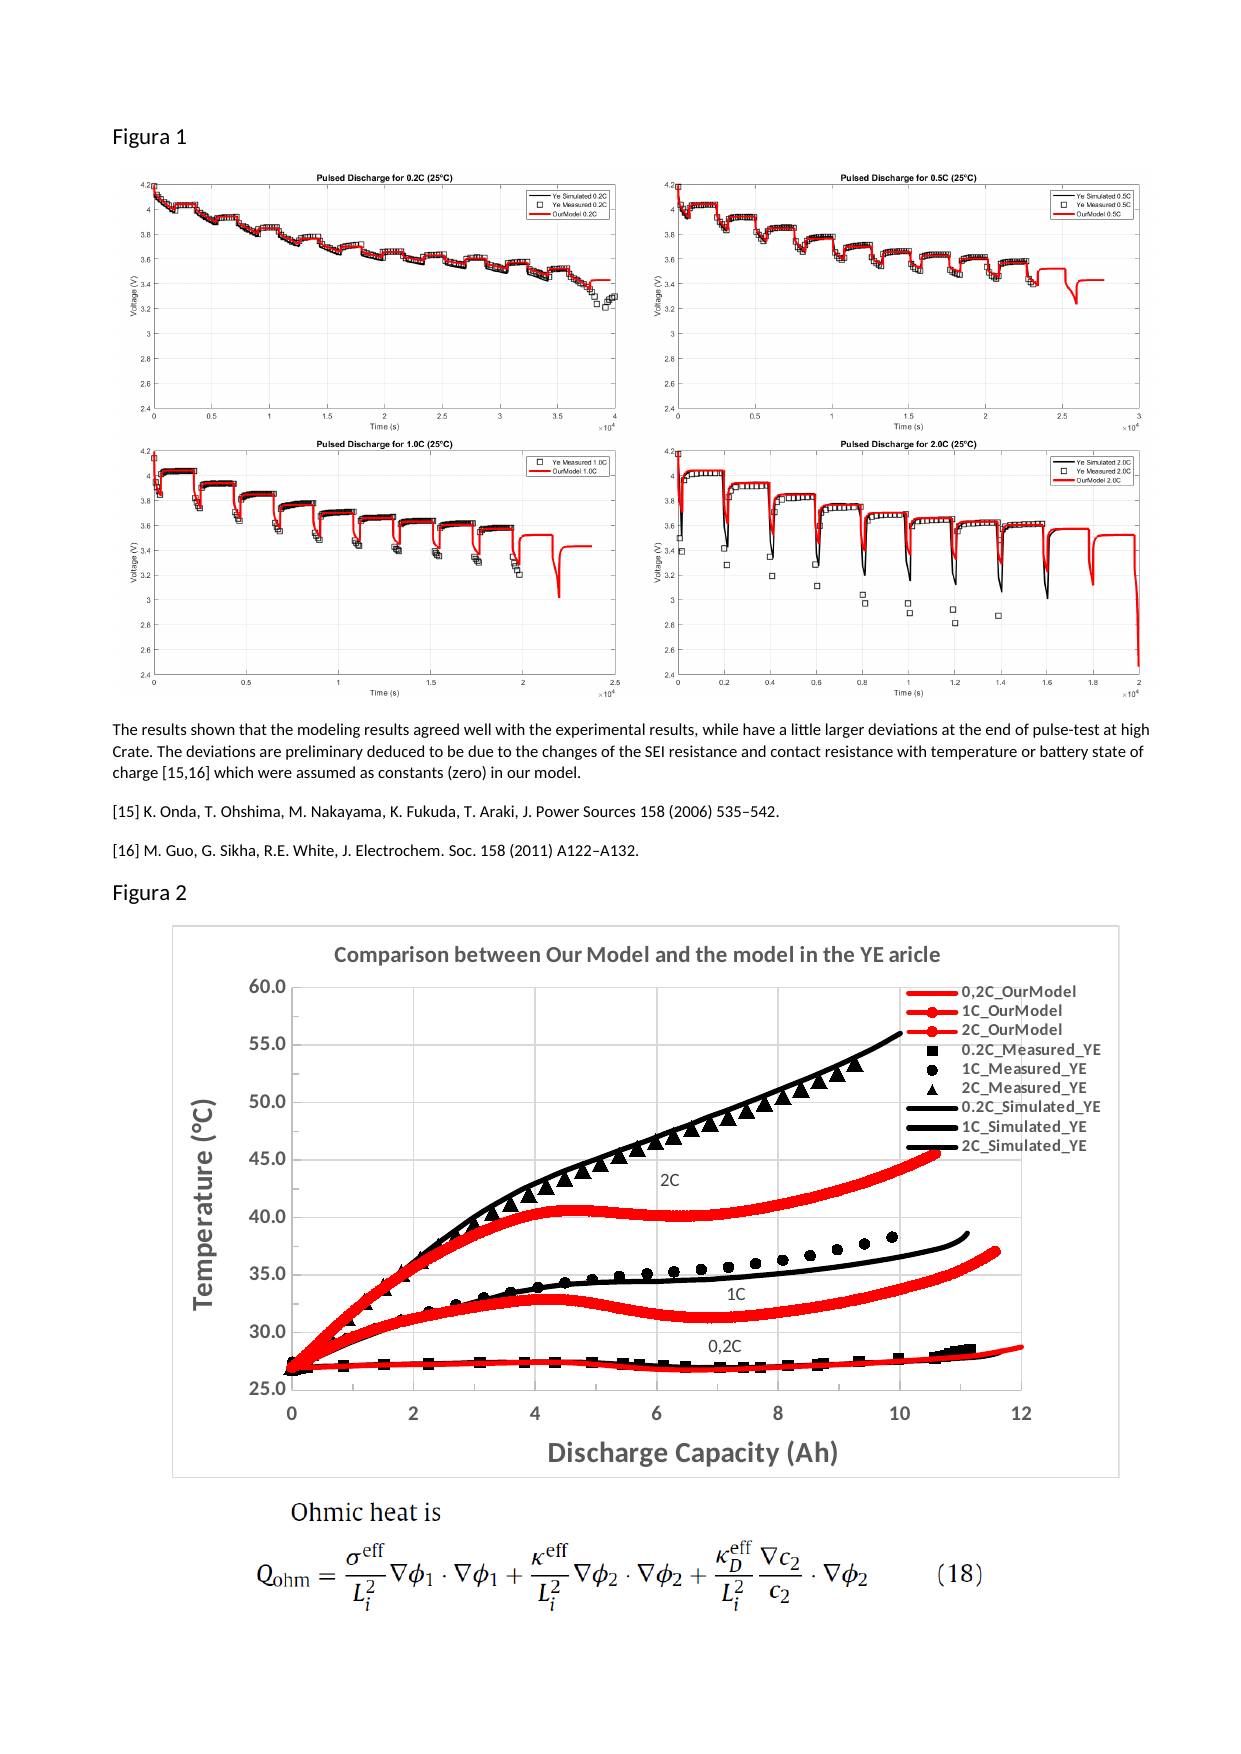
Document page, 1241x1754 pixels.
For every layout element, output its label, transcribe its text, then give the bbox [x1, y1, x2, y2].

text [15] K. Onda, T. Ohshima, M. Nakayama, K. Fukuda, T. Araki, J. Power Sources 158 (2006) 535–542. [112, 801, 1165, 822]
text Figura 2 [112, 878, 1165, 906]
picture [112, 168, 1160, 701]
text Figura 1 [112, 122, 1165, 150]
text The results shown that the modeling results agreed well with the experimental results, while have a little larger deviations at the end of pulse-test at high Crate. The deviations are preliminary deduced to be due to the changes of the SEI resistance and contact resistance with temperature or battery state of charge [15,16] which were assumed as constants (zero) in our model. [112, 719, 1165, 783]
text [16] M. Guo, G. Sikha, R.E. White, J. Electrochem. Soc. 158 (2011) A122–A132. [112, 840, 1165, 860]
picture [235, 1485, 1005, 1626]
